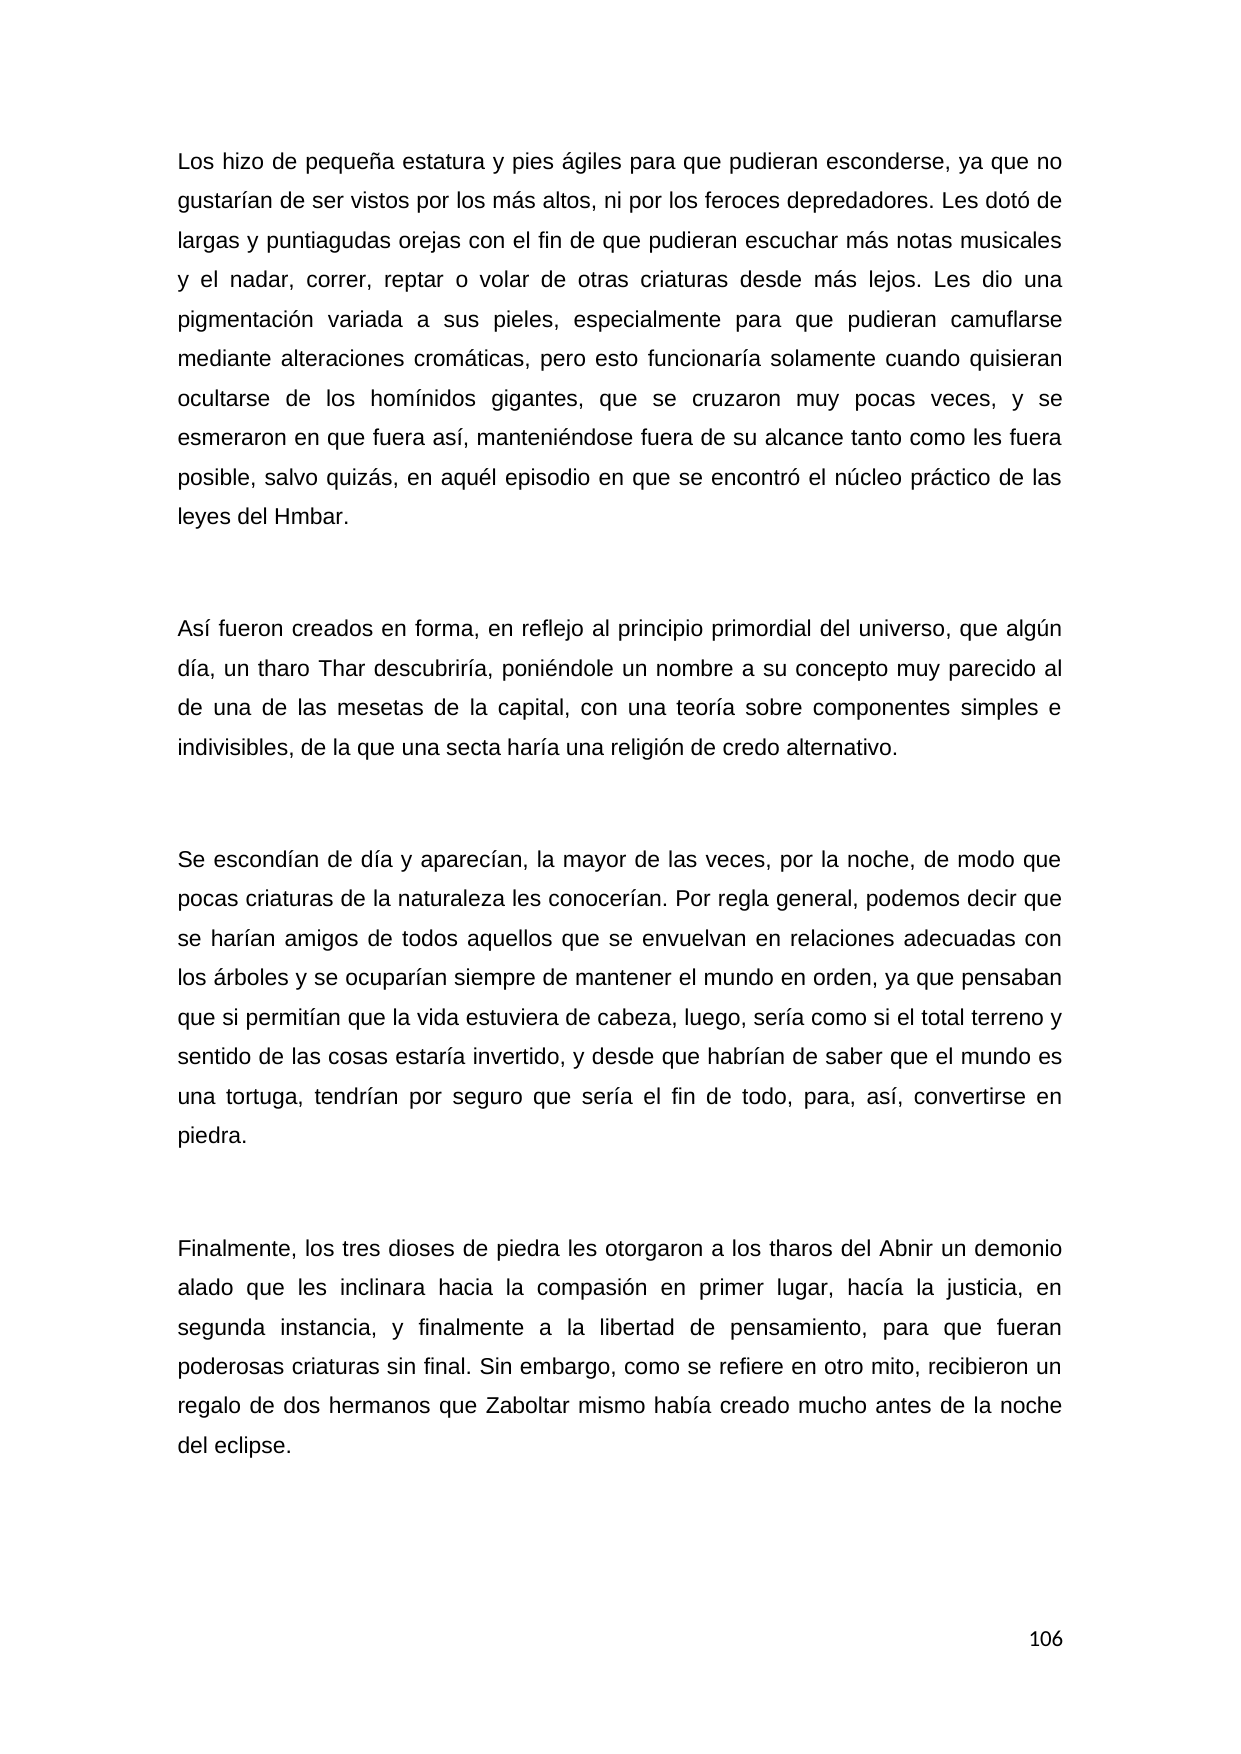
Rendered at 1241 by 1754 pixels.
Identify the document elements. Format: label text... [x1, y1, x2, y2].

text Así fueron creados en forma, en reflejo al principio primordial del universo, que algún día, un tharo Thar descubriría, poniéndole un nombre a su concepto muy parecido al de una de las mesetas de la capital, con una teoría sobre componentes simples e indivisibles, de la que una secta haría una religión de credo alternativo. [177, 615, 1063, 760]
text Finalmente, los tres dioses de piedra les otorgaron a los tharos del Abnir un demonio alado que les inclinara hacia la compasión en primer lugar, hacía la justicia, en segunda instancia, y finalmente a la libertad de pensamiento, para que fueran poderosas criaturas sin final. Sin embargo, como se refiere en otro mito, recibieron un regalo de dos hermanos que Zaboltar mismo había creado mucho antes de la noche del eclipse. [177, 1234, 1063, 1458]
text Los hizo de pequeña estatura y pies ágiles para que pudieran esconderse, ya que no gustarían de ser vistos por los más altos, ni por los feroces depredadores. Les dotó de largas y puntiagudas orejas con el fin de que pudieran escuchar más notas musicales y el nadar, correr, reptar o volar de otras criaturas desde más lejos. Les dio una pigmentación variada a sus pieles, especialmente para que pudieran camuflarse mediante alteraciones cromáticas, pero esto funcionaría solamente cuando quisieran ocultarse de los homínidos gigantes, que se cruzaron muy pocas veces, y se esmeraron en que fuera así, manteniéndose fuera de su alcance tanto como les fuera posible, salvo quizás, en aquél episodio en que se encontró el núcleo práctico de las leyes del Hmbar. [177, 148, 1063, 529]
text Se escondían de día y aparecían, la mayor de las veces, por la noche, de modo que pocas criaturas de la naturaleza les conocerían. Por regla general, podemos decir que se harían amigos de todos aquellos que se envuelvan en relaciones adecuadas con los árboles y se ocuparían siempre de mantener el mundo en orden, ya que pensaban que si permitían que la vida estuviera de cabeza, luego, sería como si el total terreno y sentido de las cosas estaría invertido, y desde que habrían de saber que el mundo es una tortuga, tendrían por seguro que sería el fin de todo, para, así, convertirse en piedra. [177, 846, 1063, 1149]
